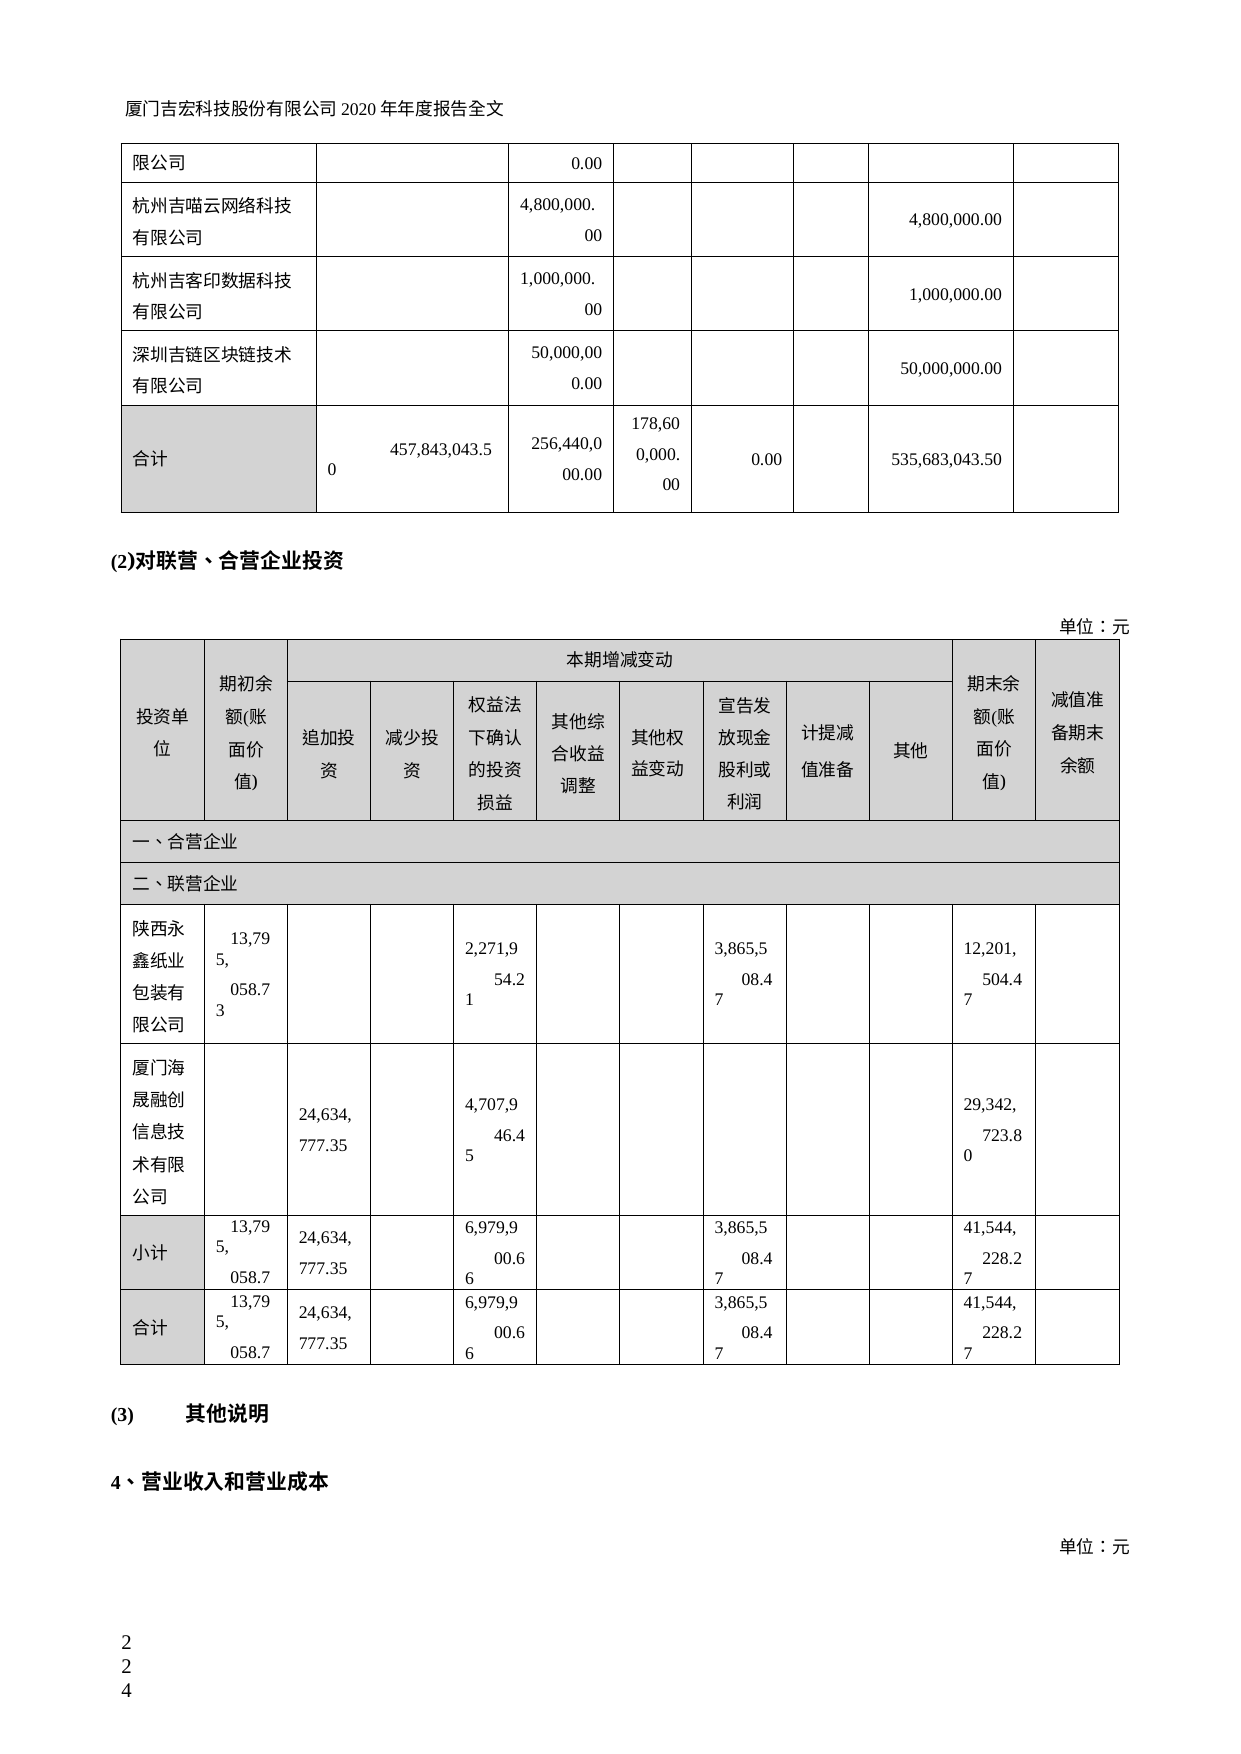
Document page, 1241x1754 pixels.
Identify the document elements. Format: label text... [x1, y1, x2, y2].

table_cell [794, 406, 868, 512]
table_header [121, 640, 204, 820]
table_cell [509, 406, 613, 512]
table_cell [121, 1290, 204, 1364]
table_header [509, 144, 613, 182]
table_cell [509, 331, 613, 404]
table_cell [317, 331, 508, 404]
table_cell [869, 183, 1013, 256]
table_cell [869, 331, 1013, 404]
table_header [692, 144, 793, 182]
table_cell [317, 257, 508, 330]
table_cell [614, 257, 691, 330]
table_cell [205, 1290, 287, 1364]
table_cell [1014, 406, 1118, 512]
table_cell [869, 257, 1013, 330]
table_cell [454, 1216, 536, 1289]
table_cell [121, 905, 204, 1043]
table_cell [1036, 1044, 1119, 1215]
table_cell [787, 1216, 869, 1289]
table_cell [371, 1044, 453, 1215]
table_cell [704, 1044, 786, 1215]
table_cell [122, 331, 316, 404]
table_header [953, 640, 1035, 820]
text 单位：元 [111, 1535, 1129, 1559]
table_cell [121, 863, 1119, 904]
text 4、营业收入和营业成本 [111, 1467, 1129, 1495]
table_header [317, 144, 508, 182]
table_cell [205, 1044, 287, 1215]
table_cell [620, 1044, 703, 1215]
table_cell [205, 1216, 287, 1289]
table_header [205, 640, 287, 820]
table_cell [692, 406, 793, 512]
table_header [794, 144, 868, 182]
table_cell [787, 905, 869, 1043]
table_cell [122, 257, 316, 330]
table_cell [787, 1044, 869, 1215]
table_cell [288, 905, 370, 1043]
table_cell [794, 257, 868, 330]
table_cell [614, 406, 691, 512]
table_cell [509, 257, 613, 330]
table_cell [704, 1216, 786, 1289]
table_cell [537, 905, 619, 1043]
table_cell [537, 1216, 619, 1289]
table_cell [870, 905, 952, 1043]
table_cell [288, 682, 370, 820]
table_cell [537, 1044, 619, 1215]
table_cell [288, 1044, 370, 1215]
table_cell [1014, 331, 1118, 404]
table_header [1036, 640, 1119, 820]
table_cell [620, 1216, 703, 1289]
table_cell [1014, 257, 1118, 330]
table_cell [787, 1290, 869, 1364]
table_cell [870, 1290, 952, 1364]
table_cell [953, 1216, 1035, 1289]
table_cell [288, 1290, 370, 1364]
text 单位：元 [111, 614, 1129, 638]
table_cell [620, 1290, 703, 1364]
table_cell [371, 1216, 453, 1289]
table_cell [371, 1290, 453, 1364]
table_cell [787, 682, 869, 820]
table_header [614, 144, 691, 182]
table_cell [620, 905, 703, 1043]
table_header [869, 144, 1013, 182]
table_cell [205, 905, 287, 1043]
text (2)对联营、合营企业投资 [111, 546, 1129, 575]
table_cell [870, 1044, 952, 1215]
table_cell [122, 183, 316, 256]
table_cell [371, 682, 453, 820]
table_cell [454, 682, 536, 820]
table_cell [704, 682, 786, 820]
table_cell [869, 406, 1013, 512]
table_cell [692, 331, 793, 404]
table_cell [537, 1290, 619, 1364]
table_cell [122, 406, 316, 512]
list 其他说明 [111, 1399, 1129, 1427]
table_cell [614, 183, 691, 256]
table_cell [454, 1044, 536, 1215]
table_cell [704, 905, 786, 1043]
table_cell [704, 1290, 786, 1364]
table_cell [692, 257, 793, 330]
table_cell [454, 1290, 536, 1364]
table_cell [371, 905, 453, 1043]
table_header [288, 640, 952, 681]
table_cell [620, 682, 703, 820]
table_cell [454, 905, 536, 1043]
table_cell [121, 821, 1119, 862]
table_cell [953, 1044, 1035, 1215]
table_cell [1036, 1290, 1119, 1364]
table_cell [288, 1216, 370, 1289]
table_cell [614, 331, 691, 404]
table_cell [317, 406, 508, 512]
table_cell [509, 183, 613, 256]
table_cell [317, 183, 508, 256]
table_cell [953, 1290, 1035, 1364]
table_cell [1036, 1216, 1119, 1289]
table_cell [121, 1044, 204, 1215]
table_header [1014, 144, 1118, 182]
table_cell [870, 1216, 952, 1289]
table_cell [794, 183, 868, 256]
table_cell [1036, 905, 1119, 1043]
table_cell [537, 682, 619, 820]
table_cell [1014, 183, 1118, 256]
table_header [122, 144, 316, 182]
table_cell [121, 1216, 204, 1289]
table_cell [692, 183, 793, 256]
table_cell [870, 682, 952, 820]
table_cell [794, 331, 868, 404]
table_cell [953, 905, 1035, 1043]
